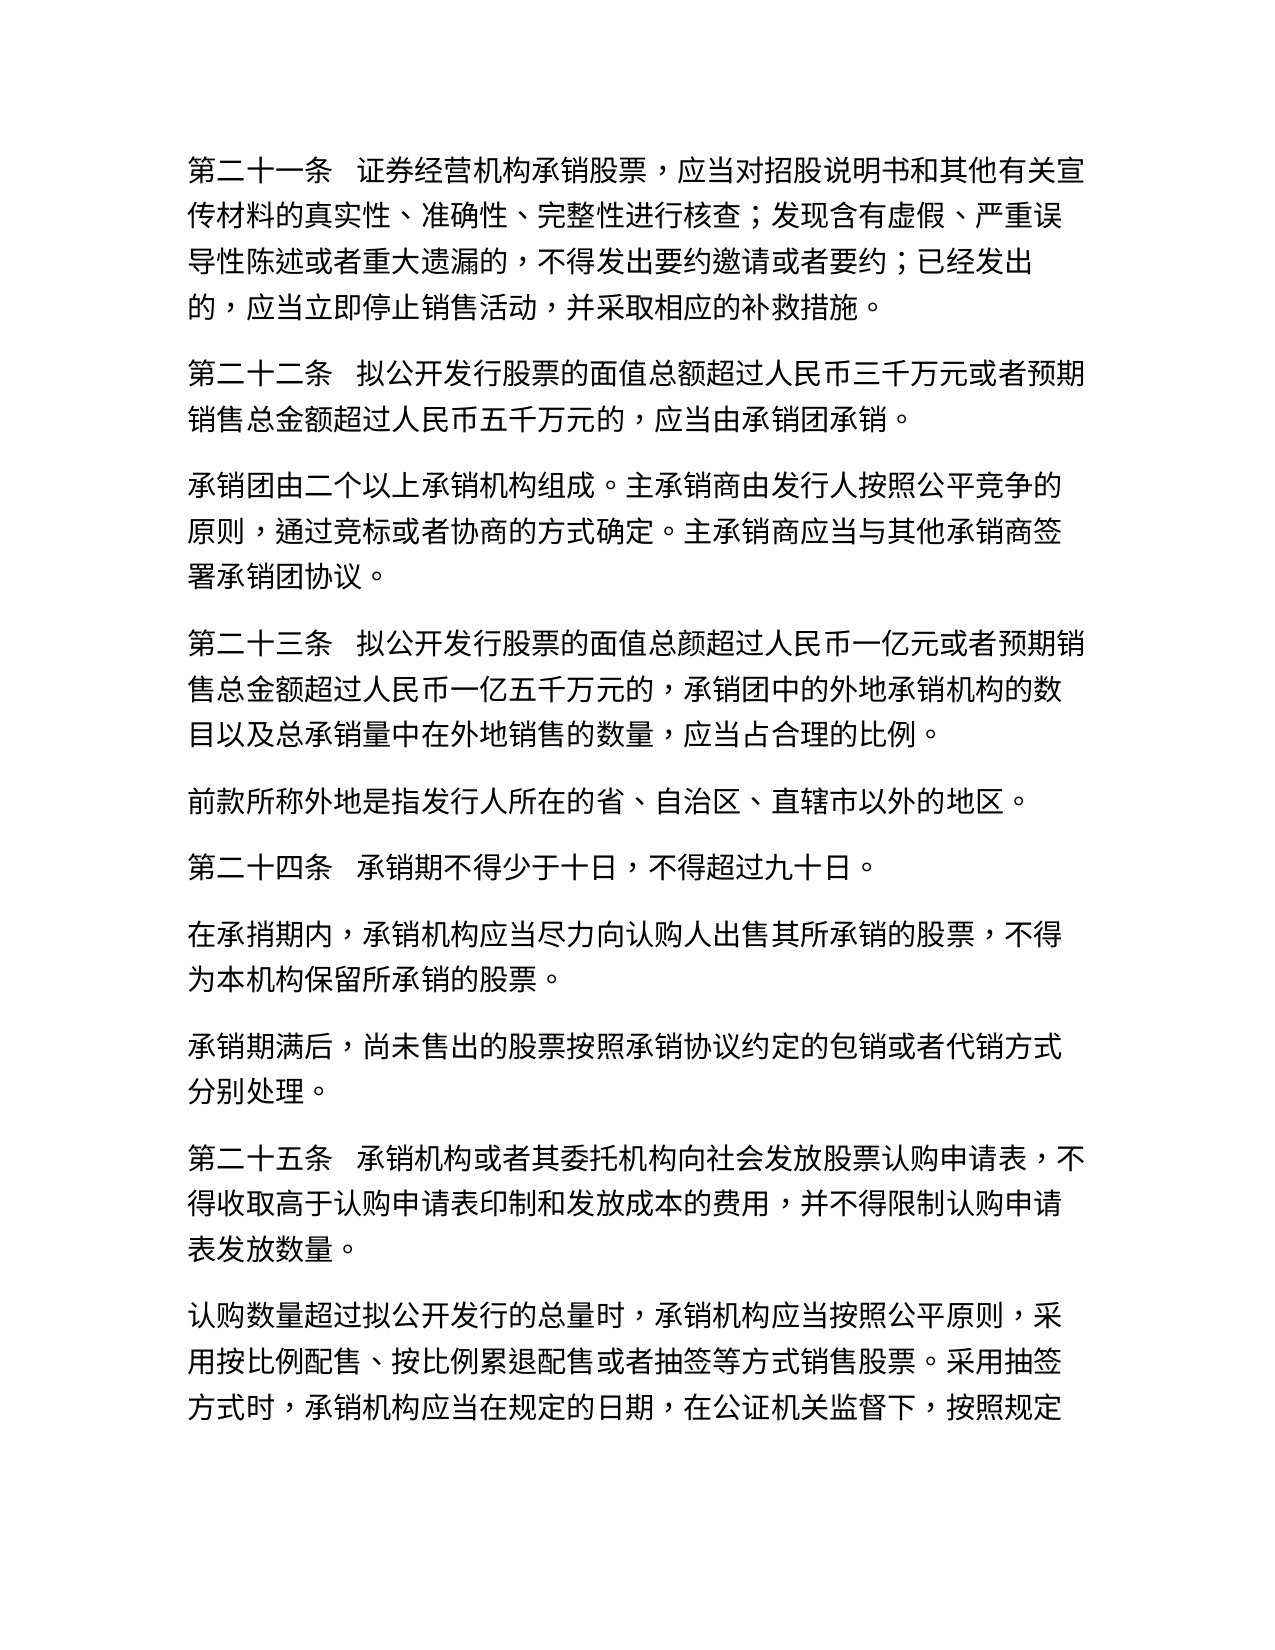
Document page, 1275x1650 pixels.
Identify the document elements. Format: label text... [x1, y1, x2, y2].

text 承销期满后，尚未售出的股票按照承销协议约定的包销或者代销方式分别处理。 [187, 1026, 1087, 1111]
text 在承捎期内，承销机构应当尽力向认购人出售其所承销的股票，不得为本机构保留所承销的股票。 [187, 914, 1087, 999]
text 第二十一条 证券经营机构承销股票，应当对招股说明书和其他有关宣传材料的真实性、准确性、完整性进行核查；发现含有虚假、严重误导性陈述或者重大遗漏的，不得发出要约邀请或者要约；已经发出的，应当立即停止销售活动，并采取相应的补救措施。 [187, 150, 1087, 327]
text 第二十二条 拟公开发行股票的面值总额超过人民币三千万元或者预期销售总金额超过人民币五千万元的，应当由承销团承销。 [187, 353, 1087, 439]
text 第二十三条 拟公开发行股票的面值总颜超过人民币一亿元或者预期销售总金额超过人民币一亿五千万元的，承销团中的外地承销机构的数目以及总承销量中在外地销售的数量，应当占合理的比例。 [187, 623, 1087, 754]
text 承销团由二个以上承销机构组成。主承销商由发行人按照公平竞争的原则，通过竞标或者协商的方式确定。主承销商应当与其他承销商签署承销团协议。 [187, 465, 1087, 596]
text 第二十五条 承销机构或者其委托机构向社会发放股票认购申请表，不得收取高于认购申请表印制和发放成本的费用，并不得限制认购申请表发放数量。 [187, 1138, 1087, 1269]
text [187, 1296, 1087, 1427]
text 第二十四条 承销期不得少于十日，不得超过九十日。 [187, 847, 1087, 887]
text 前款所称外地是指发行人所在的省、自治区、直辖市以外的地区。 [187, 781, 1087, 821]
